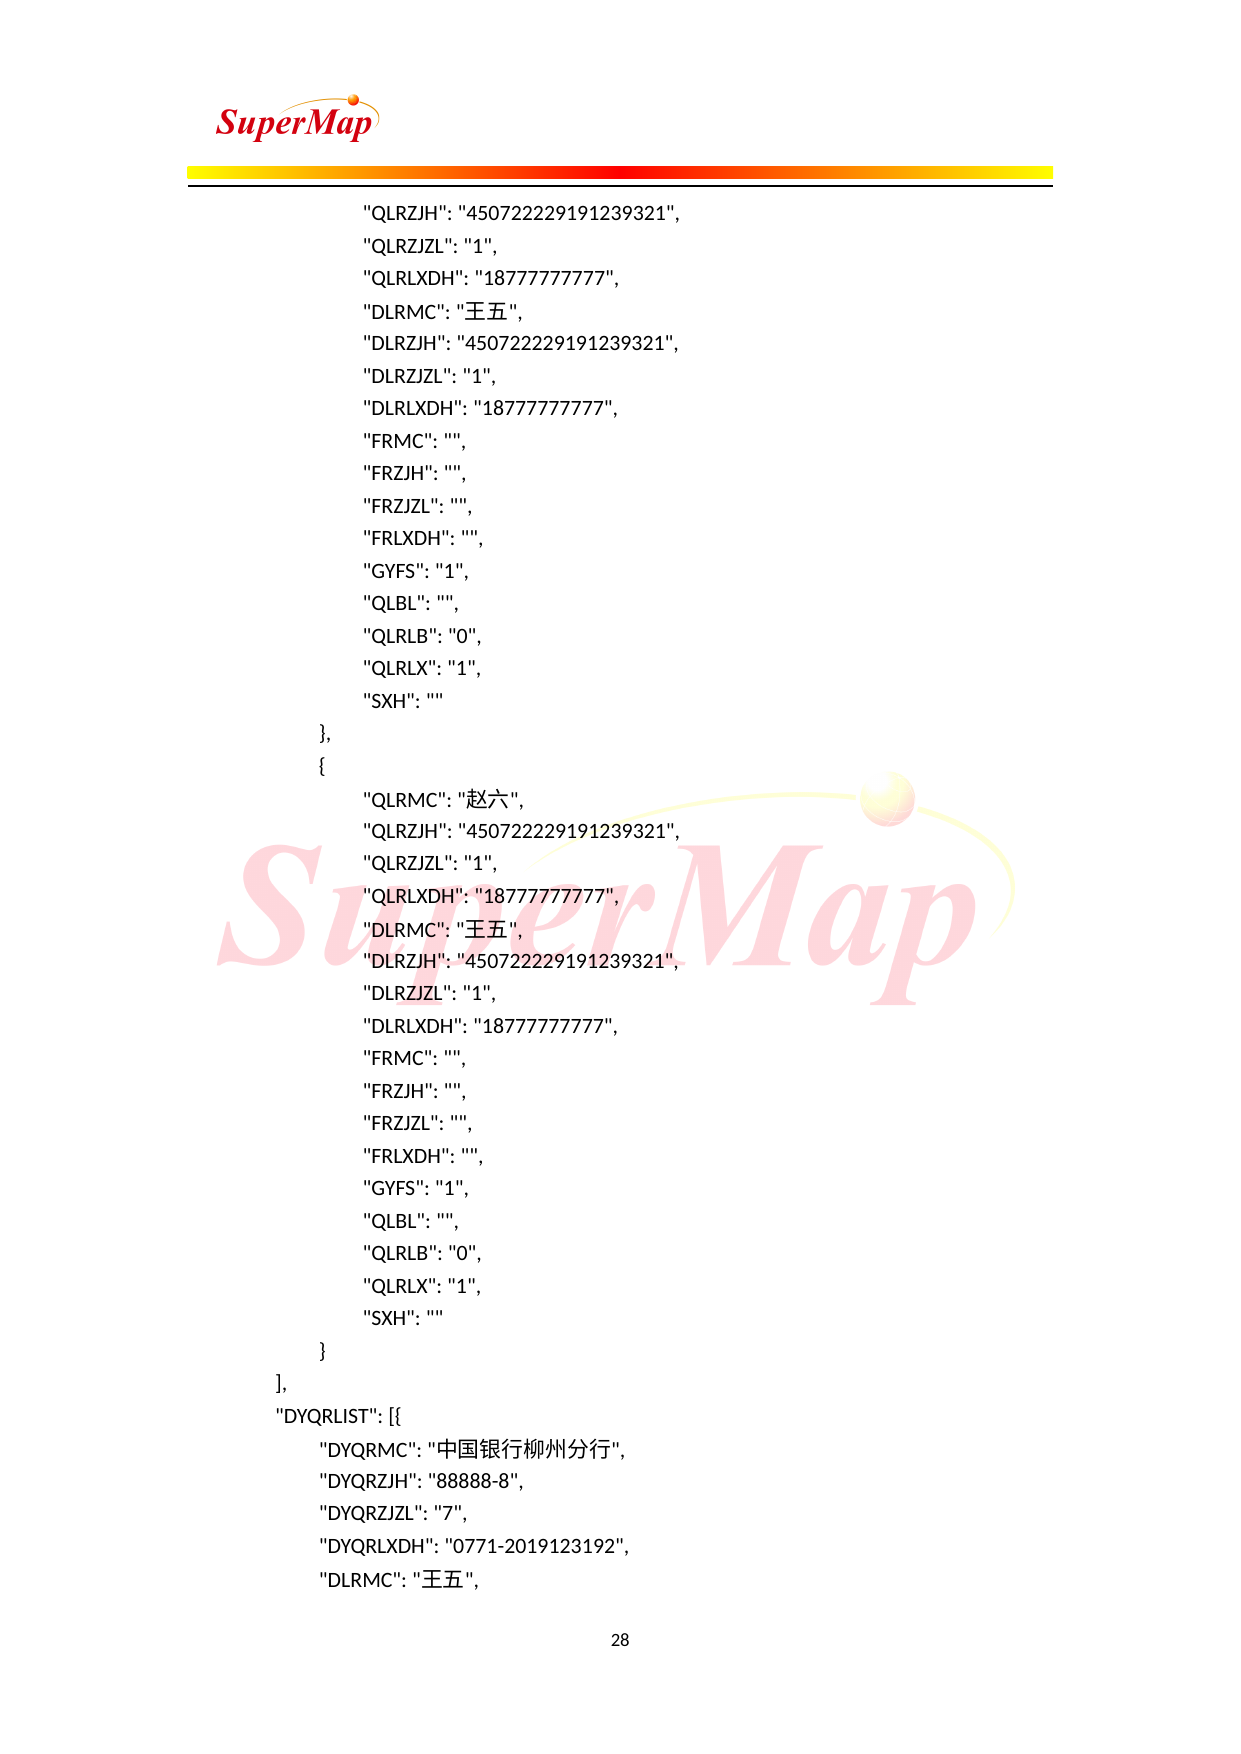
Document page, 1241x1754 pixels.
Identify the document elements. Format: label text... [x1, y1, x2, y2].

text "DYQRZJH": "88888-8", [187, 1464, 1053, 1496]
text "QLBL": "", [187, 1204, 1053, 1236]
text "DLRLXDH": "18777777777", [187, 1009, 1053, 1041]
text "DLRZJZL": "1", [187, 976, 1053, 1009]
text "DLRMC": "王五", [187, 911, 1053, 944]
text "DLRLXDH": "18777777777", [187, 391, 1053, 424]
text { [187, 749, 1053, 781]
text "DYQRLXDH": "0771-2019123192", [187, 1529, 1053, 1561]
text "DLRZJH": "450722229191239321", [187, 944, 1053, 976]
text "DLRZJH": "450722229191239321", [187, 326, 1053, 359]
text "QLRLXDH": "18777777777", [187, 879, 1053, 911]
text "DLRMC": "王五", [187, 1561, 1053, 1594]
text "DLRZJZL": "1", [187, 359, 1053, 391]
text }, [187, 716, 1053, 749]
text "SXH": "" [187, 684, 1053, 716]
text "DLRMC": "王五", [187, 294, 1053, 326]
text "FRZJZL": "", [187, 1106, 1053, 1139]
text "DYQRLIST": [{ [187, 1399, 1053, 1431]
text "GYFS": "1", [187, 554, 1053, 586]
text "QLRMC": "赵六", [187, 781, 1053, 814]
text "QLRLX": "1", [187, 651, 1053, 684]
text "FRMC": "", [187, 424, 1053, 456]
text "FRZJZL": "", [187, 489, 1053, 521]
text "QLRZJZL": "1", [187, 846, 1053, 879]
text "DYQRZJZL": "7", [187, 1496, 1053, 1529]
text "DYQRMC": "中国银行柳州分行", [187, 1431, 1053, 1464]
text "QLRLB": "0", [187, 619, 1053, 651]
text ], [187, 1366, 1053, 1399]
text "GYFS": "1", [187, 1171, 1053, 1204]
text } [187, 1334, 1053, 1366]
text "SXH": "" [187, 1301, 1053, 1334]
text "FRZJH": "", [187, 456, 1053, 489]
text "QLRLX": "1", [187, 1269, 1053, 1301]
text "QLRLB": "0", [187, 1236, 1053, 1269]
text "FRMC": "", [187, 1041, 1053, 1074]
text "FRLXDH": "", [187, 521, 1053, 554]
picture [210, 86, 387, 153]
text "QLBL": "", [187, 586, 1053, 619]
text "QLRZJH": "450722229191239321", [187, 196, 1053, 229]
text "QLRZJZL": "1", [187, 229, 1053, 261]
text "QLRLXDH": "18777777777", [187, 261, 1053, 294]
text "FRZJH": "", [187, 1074, 1053, 1106]
text "QLRZJH": "450722229191239321", [187, 814, 1053, 846]
text "FRLXDH": "", [187, 1139, 1053, 1171]
